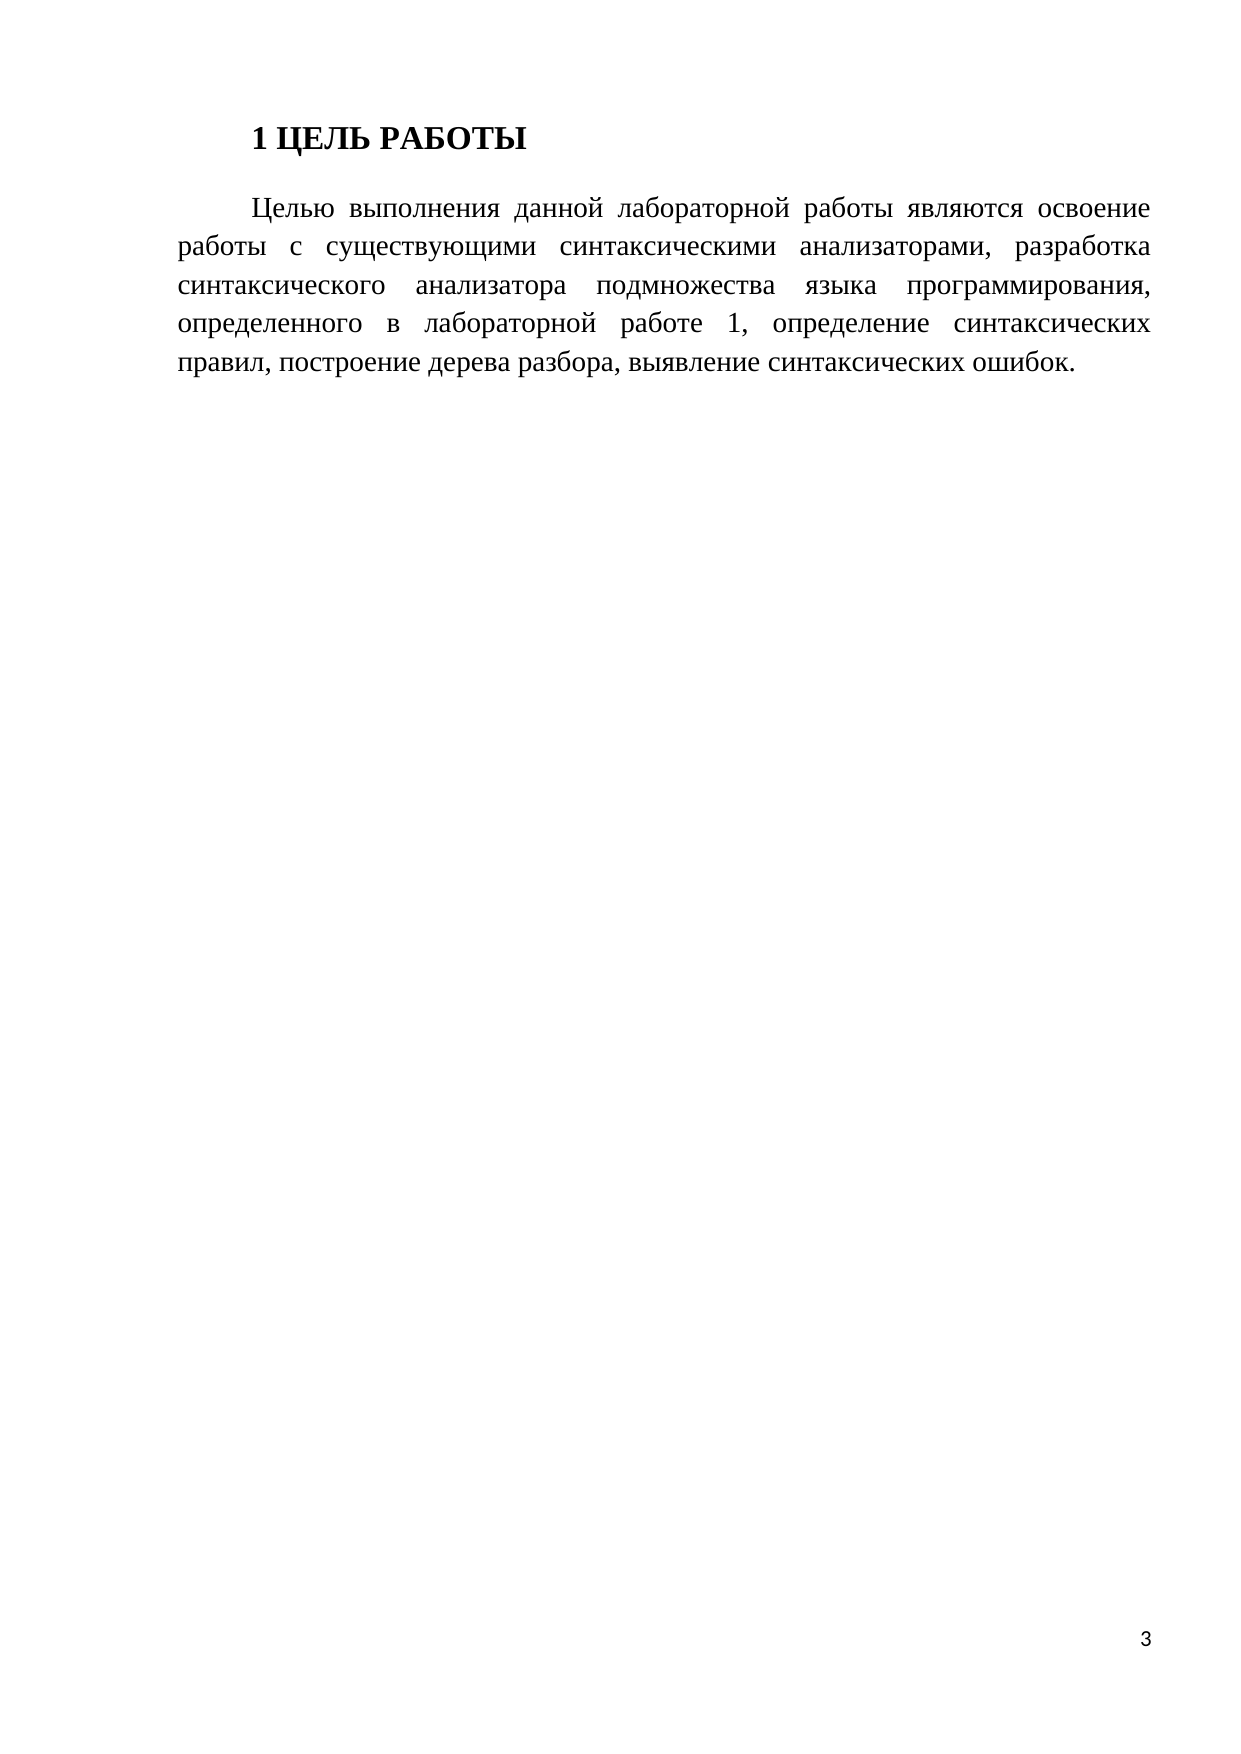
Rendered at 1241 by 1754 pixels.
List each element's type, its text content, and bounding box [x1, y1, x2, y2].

text Целью выполнения данной лабораторной работы являются освоение работы с существующими синтаксическими анализаторами, разработка синтаксического анализатора подмножества языка программирования, определенного в лабораторной работе 1, определение синтаксических правил, построение дерева разбора, выявление синтаксических ошибок. [177, 190, 1152, 229]
list ЦЕЛЬ РАБОТЫ [177, 118, 1152, 156]
text Целью выполнения данной лабораторной работы являются освоение работы с существующими синтаксическими анализаторами, разработка синтаксического анализатора подмножества языка программирования, определенного в лабораторной работе 1, определение синтаксических правил, построение дерева разбора, выявление синтаксических ошибок. [177, 339, 1152, 378]
